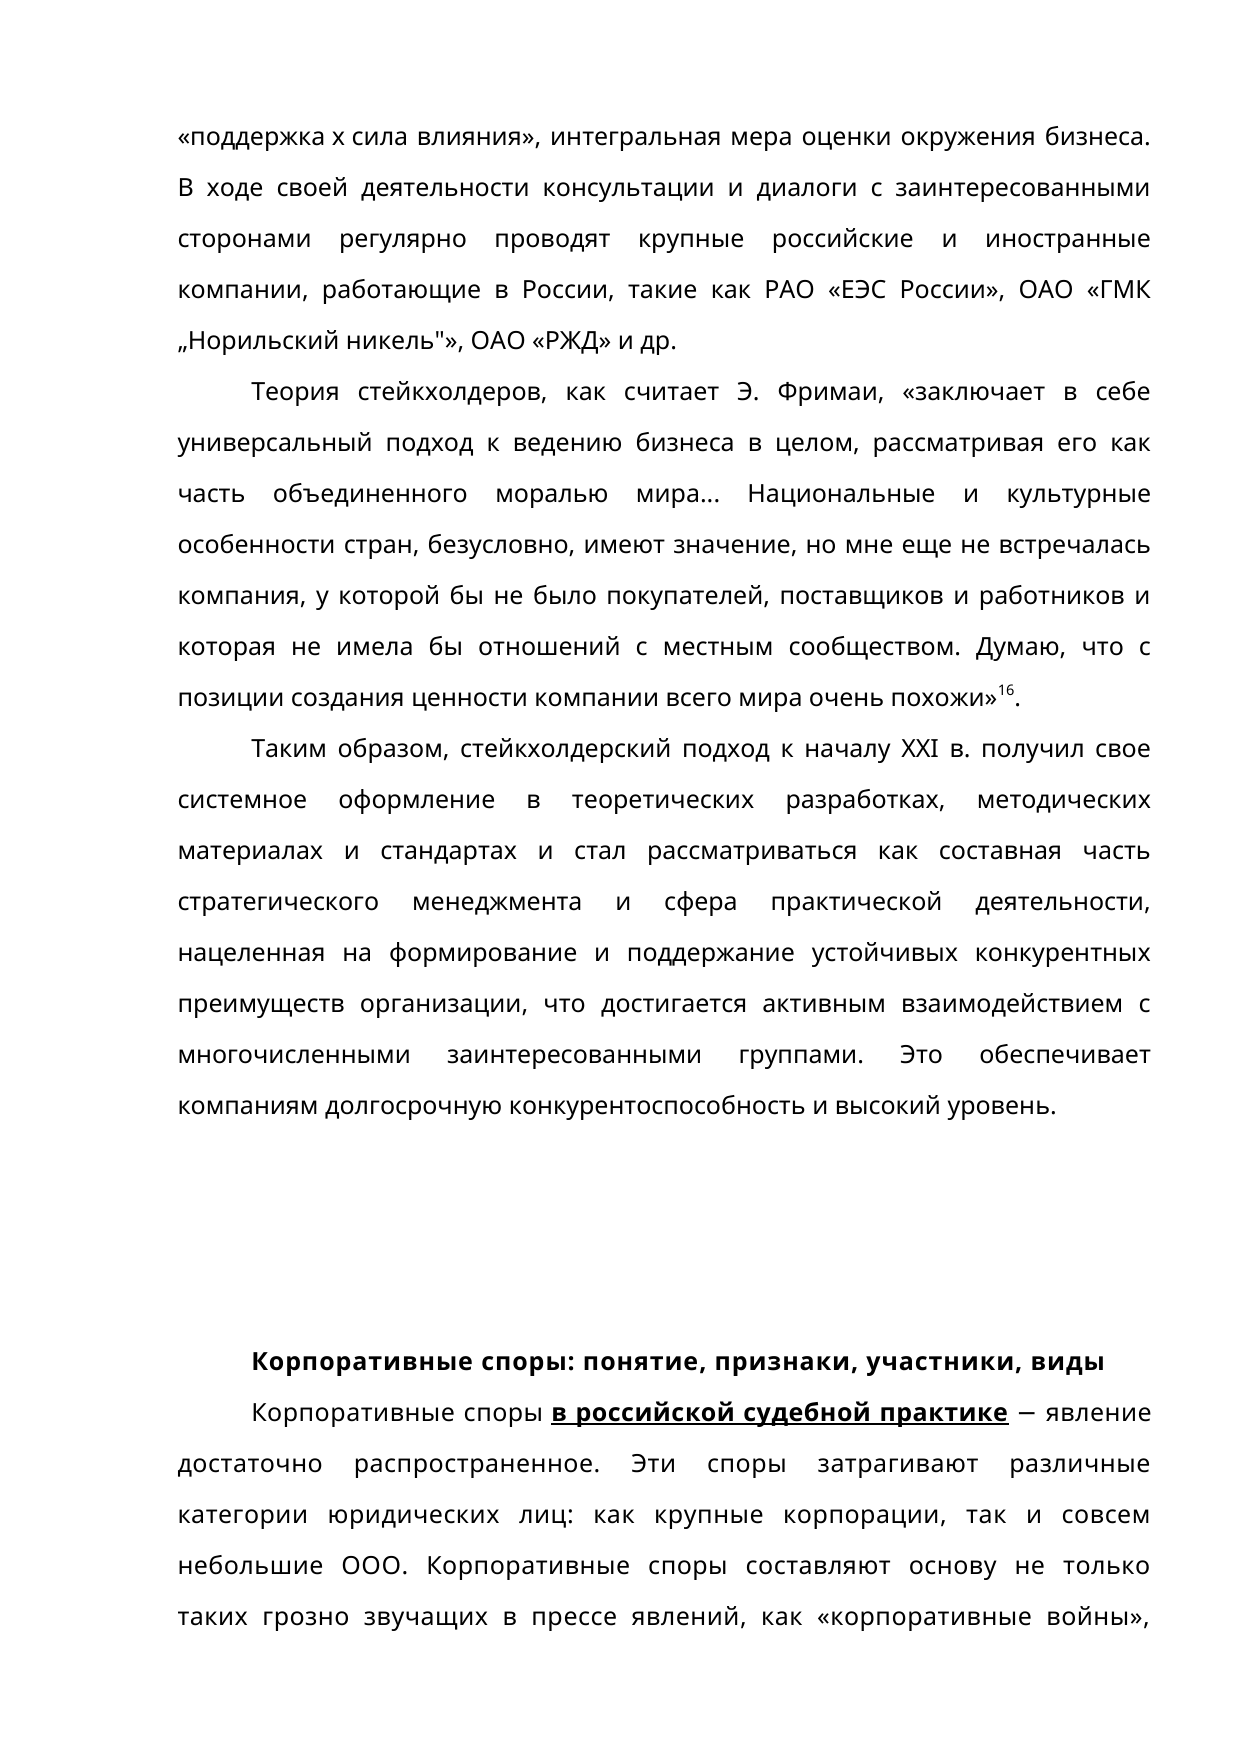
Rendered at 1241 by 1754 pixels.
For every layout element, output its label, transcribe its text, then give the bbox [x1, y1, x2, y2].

subtitle Корпоративные споры: понятие, признаки, участники, виды [177, 1343, 1152, 1377]
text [177, 118, 1152, 356]
text Теория стейкхолдеров, как считает Э. Фримаи, «заключает в себе универсальный подход к ведению бизнеса в целом, рассматривая его как часть объединенного моралью мира... Национальные и культурные особенности стран, безусловно, имеют значение, но мне еще не встречалась компания, у которой бы не было покупателей, поставщиков и работников и которая не имела бы отношений с местным сообществом. Думаю, что с позиции создания ценности компании всего мира очень похожи»16. [177, 373, 1152, 714]
text Таким образом, стейкхолдерский подход к началу XXI в. получил свое системное оформление в теоретических разработках, методических материалах и стандартах и стал рассматриваться как составная часть стратегического менеджмента и сфера практической деятельности, нацеленная на формирование и поддержание устойчивых конкурентных преимуществ организации, что достигается активным взаимодействием с многочисленными заинтересованными группами. Это обеспечивает компаниям долгосрочную конкурентоспособность и высокий уровень. [177, 731, 1152, 1122]
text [177, 1394, 1152, 1632]
